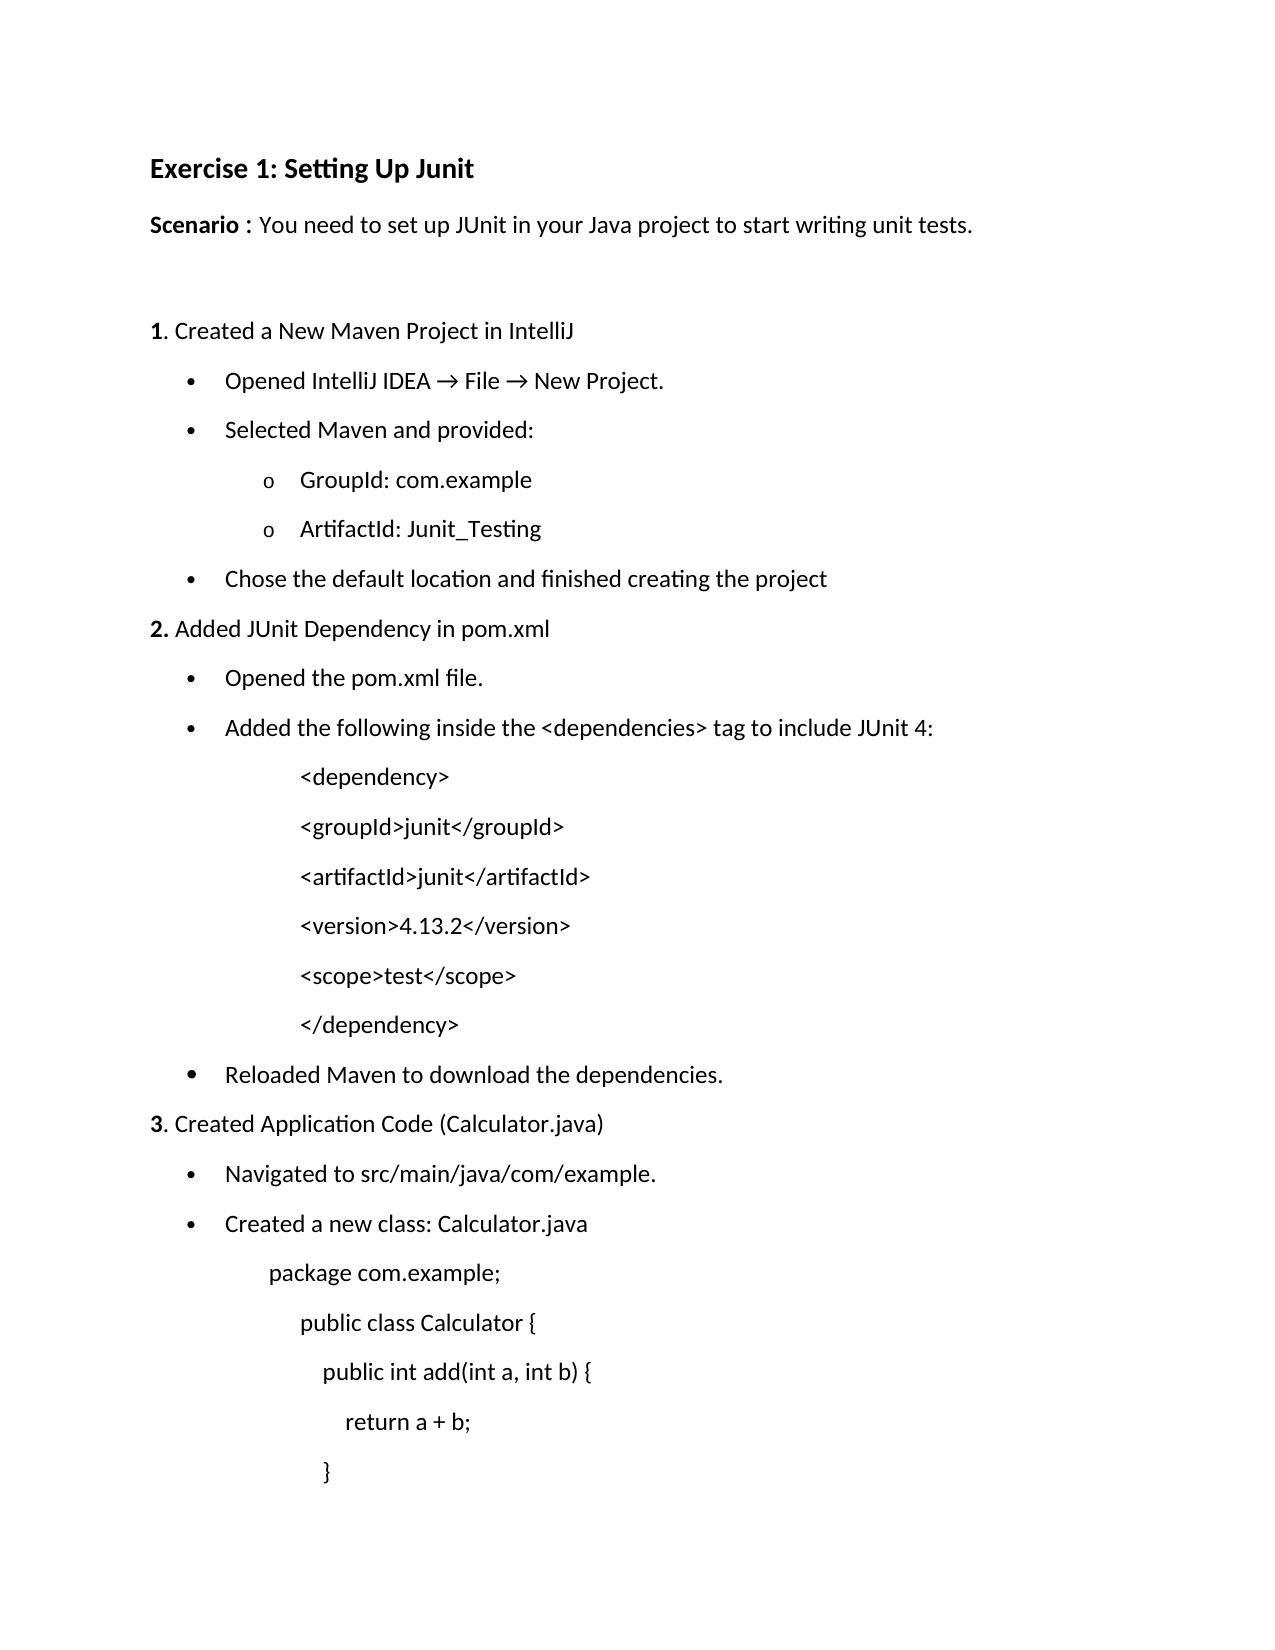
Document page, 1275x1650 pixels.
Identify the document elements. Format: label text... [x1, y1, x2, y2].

text return a + b; [300, 1406, 1125, 1437]
text <groupId>junit</groupId> [300, 811, 1125, 842]
text </dependency> [300, 1009, 1125, 1040]
list Opened IntelliJ IDEA → File → New Project. [187, 365, 1125, 395]
text } [300, 1456, 1125, 1486]
text package com.example; [150, 1257, 1125, 1288]
text public int add(int a, int b) { [300, 1357, 1125, 1387]
list Created a new class: Calculator.java [187, 1208, 1125, 1238]
list Added the following inside the <dependencies> tag to include JUnit 4: [187, 712, 1125, 742]
text Exercise 1: Setting Up Junit [150, 150, 1125, 186]
text <dependency> [300, 762, 1125, 792]
text public class Calculator { [300, 1307, 1125, 1337]
list GroupId: com.example [262, 464, 1125, 494]
text <version>4.13.2</version> [300, 910, 1125, 941]
list Opened the pom.xml file. [187, 662, 1125, 693]
list Selected Maven and provided: [187, 414, 1125, 445]
text 1. Created a New Maven Project in IntelliJ [150, 315, 1125, 346]
text <scope>test</scope> [300, 960, 1125, 990]
list Reloaded Maven to download the dependencies. [187, 1059, 1125, 1089]
text 2. Added JUnit Dependency in pom.xml [150, 613, 1125, 643]
text Scenario : You need to set up JUnit in your Java project to start writing unit tests. [150, 205, 1125, 241]
list ArtifactId: Junit_Testing [262, 514, 1125, 544]
text 3. Created Application Code (Calculator.java) [150, 1109, 1125, 1139]
list Navigated to src/main/java/com/example. [187, 1158, 1125, 1189]
text <artifactId>junit</artifactId> [300, 861, 1125, 891]
list Chose the default location and finished creating the project [187, 563, 1125, 594]
